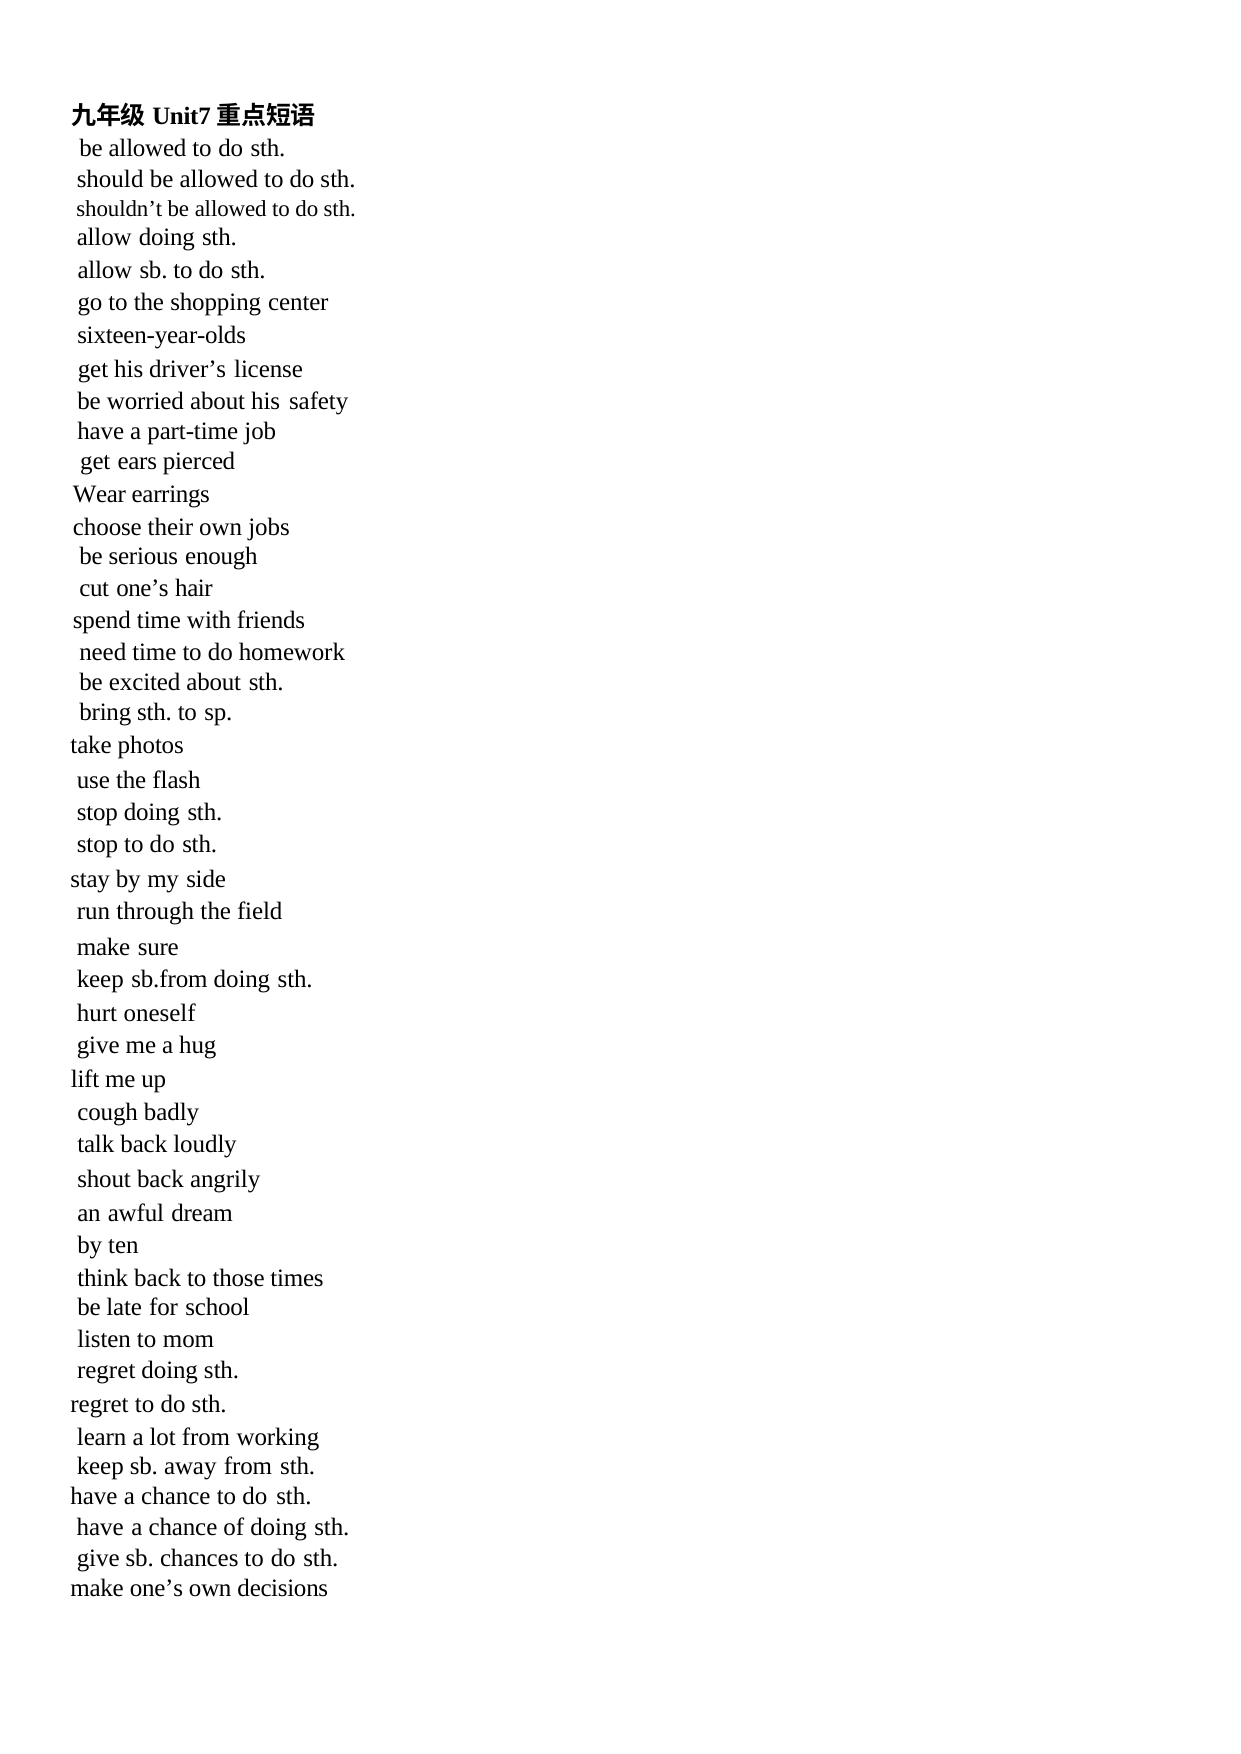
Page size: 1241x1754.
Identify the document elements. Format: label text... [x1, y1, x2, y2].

text be late for school [71, 1292, 1065, 1321]
text regret to do sth. [70, 1389, 1171, 1422]
text learn a lot from working [70, 1422, 1084, 1451]
text be serious enough [73, 541, 1083, 570]
text use the flash [70, 763, 1171, 796]
text think back to those times [71, 1263, 1065, 1292]
text listen to mom [71, 1322, 1171, 1355]
text stop to do sth. [70, 829, 1171, 863]
text stop doing sth. [70, 796, 1171, 829]
text make sure [70, 929, 1171, 963]
text keep sb. away from sth. [70, 1451, 1084, 1480]
text 九年级 Unit7 重点短语 [71, 99, 1171, 130]
text be excited about sth. [73, 667, 1083, 696]
text cough badly [71, 1096, 1171, 1129]
text give me a hug [70, 1029, 1171, 1063]
text lift me up [71, 1063, 1171, 1096]
text make one’s own decisions [70, 1573, 1127, 1602]
text hurt oneself [70, 996, 1171, 1029]
text keep sb.from doing sth. [70, 963, 1171, 996]
text get ears pierced [73, 445, 1171, 478]
text get his driver’s license [71, 353, 1171, 386]
text allow sb. to do sth. [71, 253, 1171, 286]
text by ten [71, 1229, 1171, 1263]
text have a part-time job [71, 416, 1067, 445]
text an awful dream [71, 1196, 1171, 1229]
text Wear earrings [73, 478, 1171, 512]
text shout back angrily [71, 1163, 1171, 1196]
text spend time with friends [73, 604, 1171, 637]
text bring sth. to sp. [73, 696, 1171, 729]
text should be allowed to do sth. [70, 164, 1128, 193]
text stay by my side [70, 863, 1171, 896]
text be allowed to do sth. [73, 131, 1171, 164]
text allow doing sth. [70, 222, 1128, 251]
text regret doing sth. [71, 1355, 1171, 1389]
text choose their own jobs [73, 512, 1083, 541]
text give sb. chances to do sth. [70, 1543, 1127, 1572]
text be worried about his safety [71, 386, 1067, 415]
text need time to do homework [73, 637, 1083, 666]
text run through the field [70, 896, 1171, 929]
text have a chance of doing sth. [70, 1512, 1136, 1541]
text cut one’s hair [73, 571, 1171, 604]
text go to the shopping center [71, 286, 1171, 319]
text talk back loudly [71, 1129, 1171, 1163]
text take photos [70, 729, 1171, 763]
text have a chance to do sth. [70, 1481, 1136, 1510]
text sixteen-year-olds [71, 319, 1171, 353]
text shouldn’t be allowed to do sth. [70, 194, 1128, 221]
